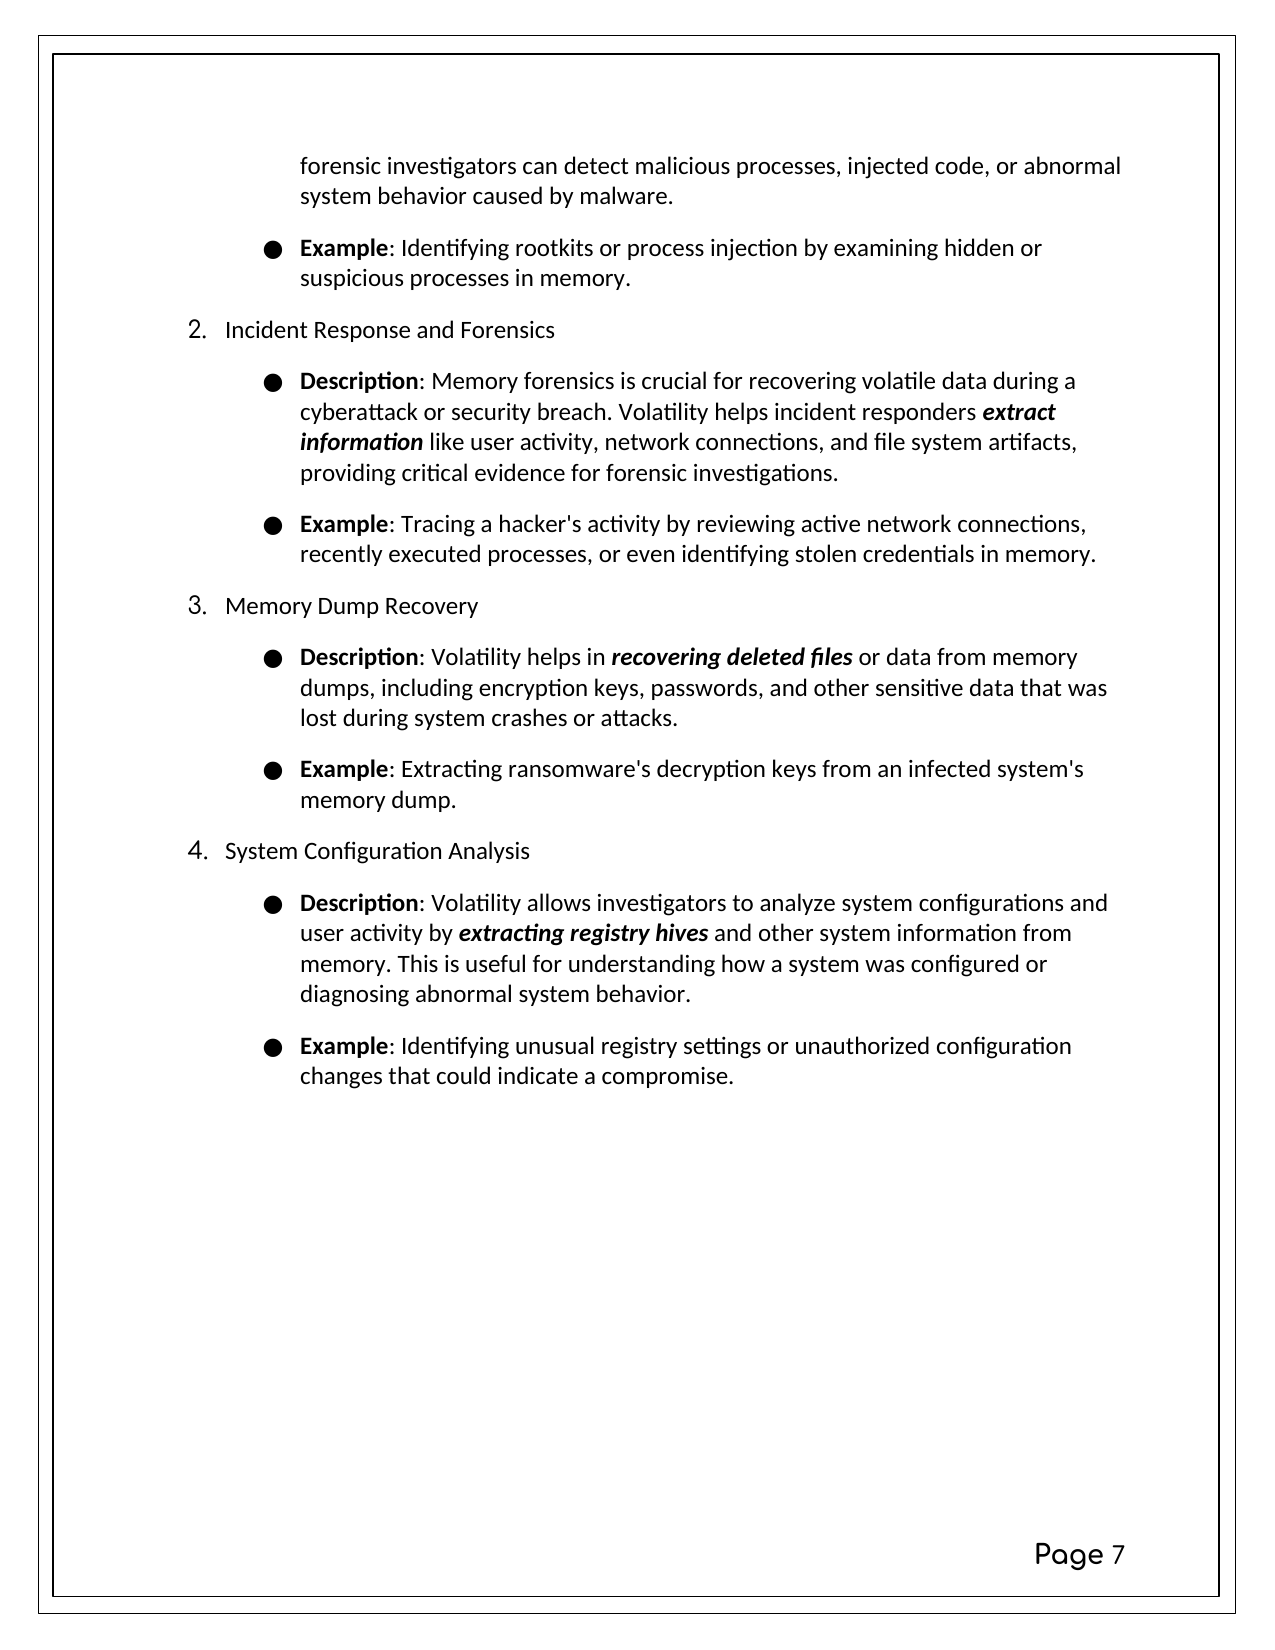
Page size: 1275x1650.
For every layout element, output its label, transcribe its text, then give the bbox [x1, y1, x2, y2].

list Example: Identifying rootkits or process injection by examining hidden or suspicious processes in memory. [262, 232, 1125, 293]
list Incident Response and Forensics [187, 314, 1125, 344]
list Example: Identifying unusual registry settings or unauthorized configuration changes that could indicate a compromise. [262, 1030, 1125, 1091]
list Description: Volatility helps in recovering deleted files or data from memory dumps, including encryption keys, passwords, and other sensitive data that was lost during system crashes or attacks. [262, 641, 1125, 733]
list Description: Volatility allows investigators to analyze system configurations and user activity by extracting registry hives and other system information from memory. This is useful for understanding how a system was configured or diagnosing abnormal system behavior. [262, 887, 1125, 1009]
list System Configuration Analysis [187, 836, 1125, 866]
list Example: Extracting ransomware's decryption keys from an infected system's memory dump. [262, 754, 1125, 815]
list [262, 150, 1125, 211]
list Example: Tracing a hacker's activity by reviewing active network connections, recently executed processes, or even identifying stolen credentials in memory. [262, 508, 1125, 569]
list Description: Memory forensics is crucial for recovering volatile data during a cyberattack or security breach. Volatility helps incident responders extract information like user activity, network connections, and file system artifacts, providing critical evidence for forensic investigations. [262, 365, 1125, 487]
list Memory Dump Recovery [187, 590, 1125, 620]
